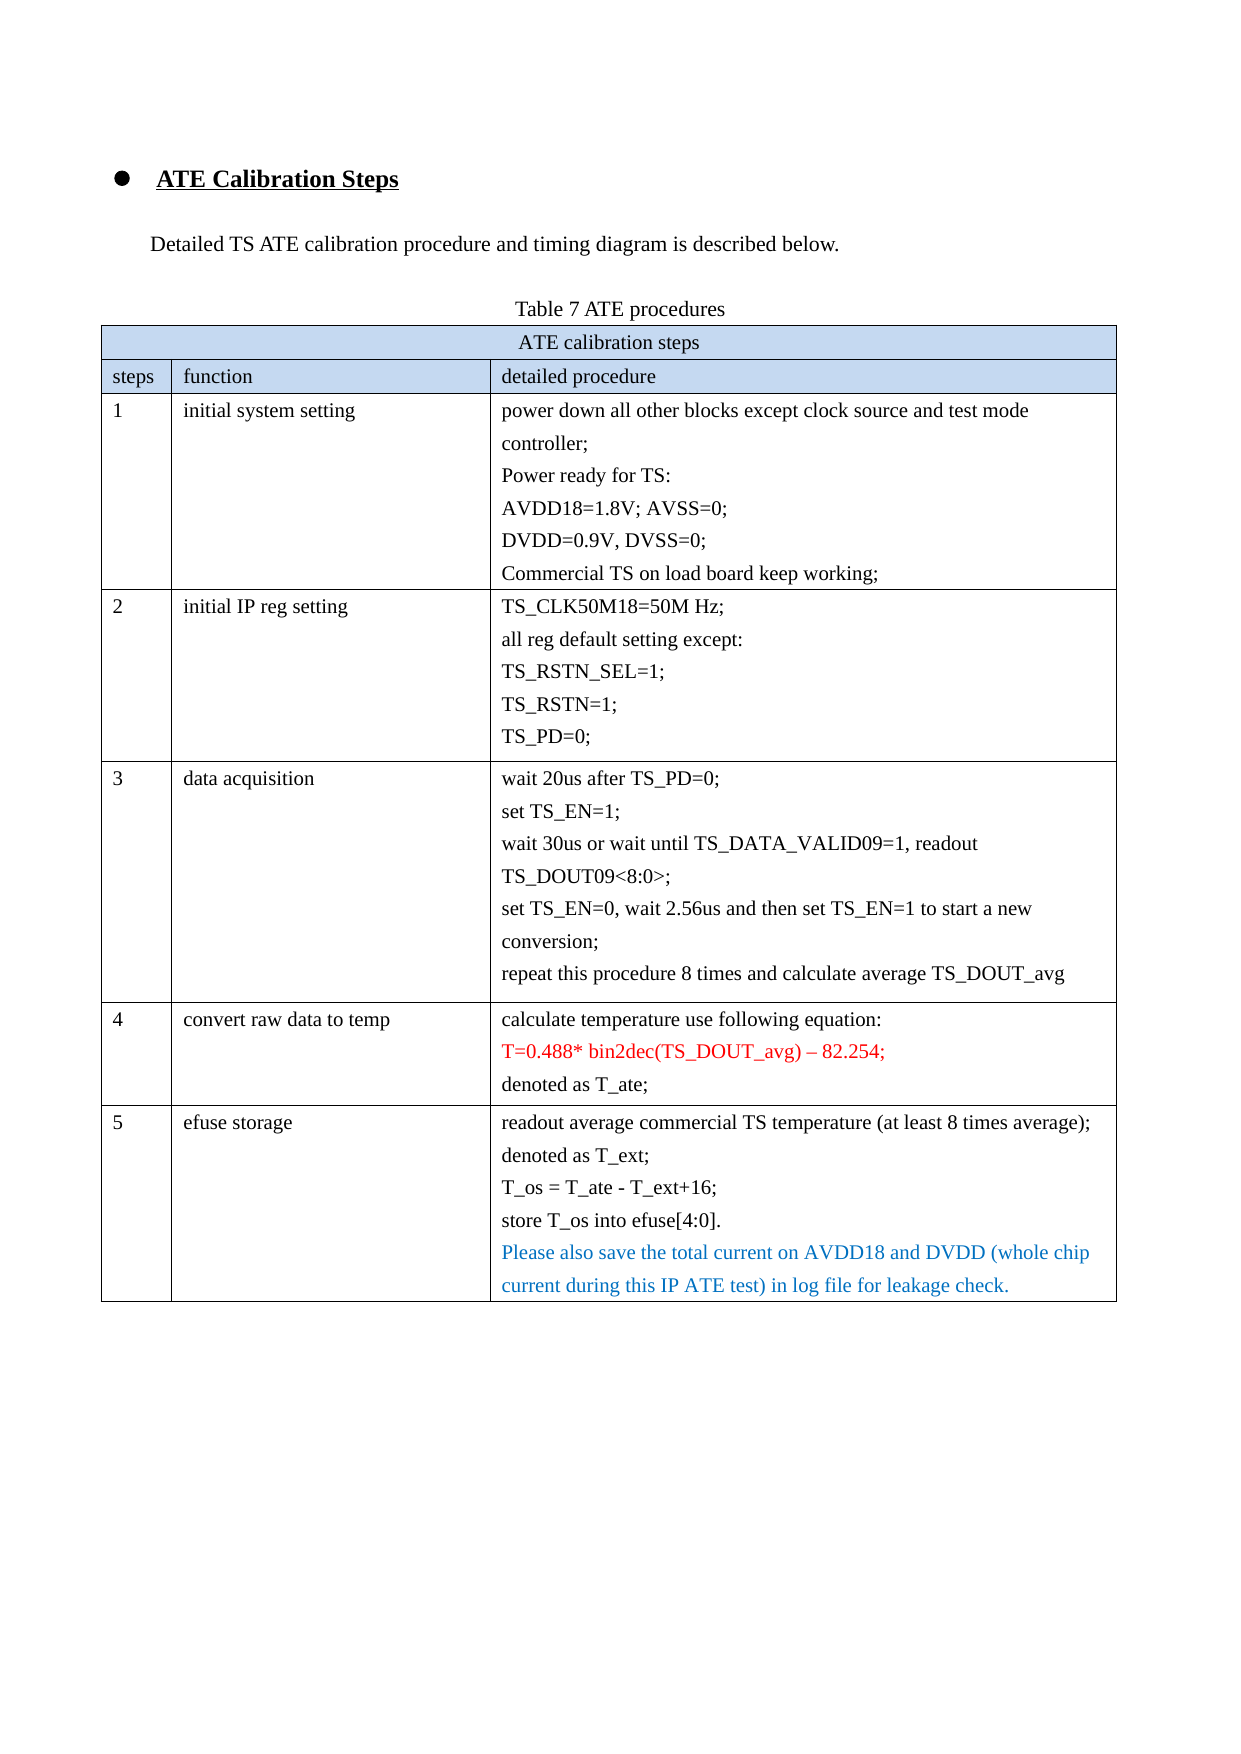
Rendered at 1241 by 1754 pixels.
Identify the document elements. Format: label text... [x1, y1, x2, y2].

table_cell data acquisition [172, 762, 490, 1002]
table_cell readout average commercial TS temperature (at least 8 times average); denoted as T_ext; T_os = T_ate - T_ext+16; store T_os into efuse[4:0]. Please also save the total current on AVDD18 and DVDD (whole chip current during this IP ATE test) in log file for leakage check. [491, 1106, 1116, 1301]
table_cell 4 [102, 1003, 171, 1105]
table_cell power down all other blocks except clock source and test mode controller; Power ready for TS: AVDD18=1.8V; AVSS=0; DVDD=0.9V, DVSS=0; Commercial TS on load board keep working; [491, 394, 1116, 589]
table_cell calculate temperature use following equation: T=0.488* bin2dec(TS_DOUT_avg) – 82.254; denoted as T_ate; [491, 1003, 1116, 1105]
table_cell TS_CLK50M18=50M Hz; all reg default setting except: TS_RSTN_SEL=1; TS_RSTN=1; TS_PD=0; [491, 590, 1116, 761]
table_cell steps [102, 360, 171, 393]
table_cell initial IP reg setting [172, 590, 490, 761]
table_header ATE calibration steps [102, 326, 1116, 359]
table_cell initial system setting [172, 394, 490, 589]
table_cell 1 [102, 394, 171, 589]
table_cell detailed procedure [491, 360, 1116, 393]
table_cell efuse storage [172, 1106, 490, 1301]
table_cell convert raw data to temp [172, 1003, 490, 1105]
table_cell 2 [102, 590, 171, 761]
text Detailed TS ATE calibration procedure and timing diagram is described below. [150, 227, 1128, 259]
table_cell 3 [102, 762, 171, 1002]
table_cell 5 [102, 1106, 171, 1301]
table_cell function [172, 360, 490, 393]
text Table 7 ATE procedures [112, 292, 1128, 324]
table_cell wait 20us after TS_PD=0; set TS_EN=1; wait 30us or wait until TS_DATA_VALID09=1, readout TS_DOUT09<8:0>; set TS_EN=0, wait 2.56us and then set TS_EN=1 to start a new conversion; repeat this procedure 8 times and calculate average TS_DOUT_avg [491, 762, 1116, 1002]
list ATE Calibration Steps [112, 162, 1128, 194]
